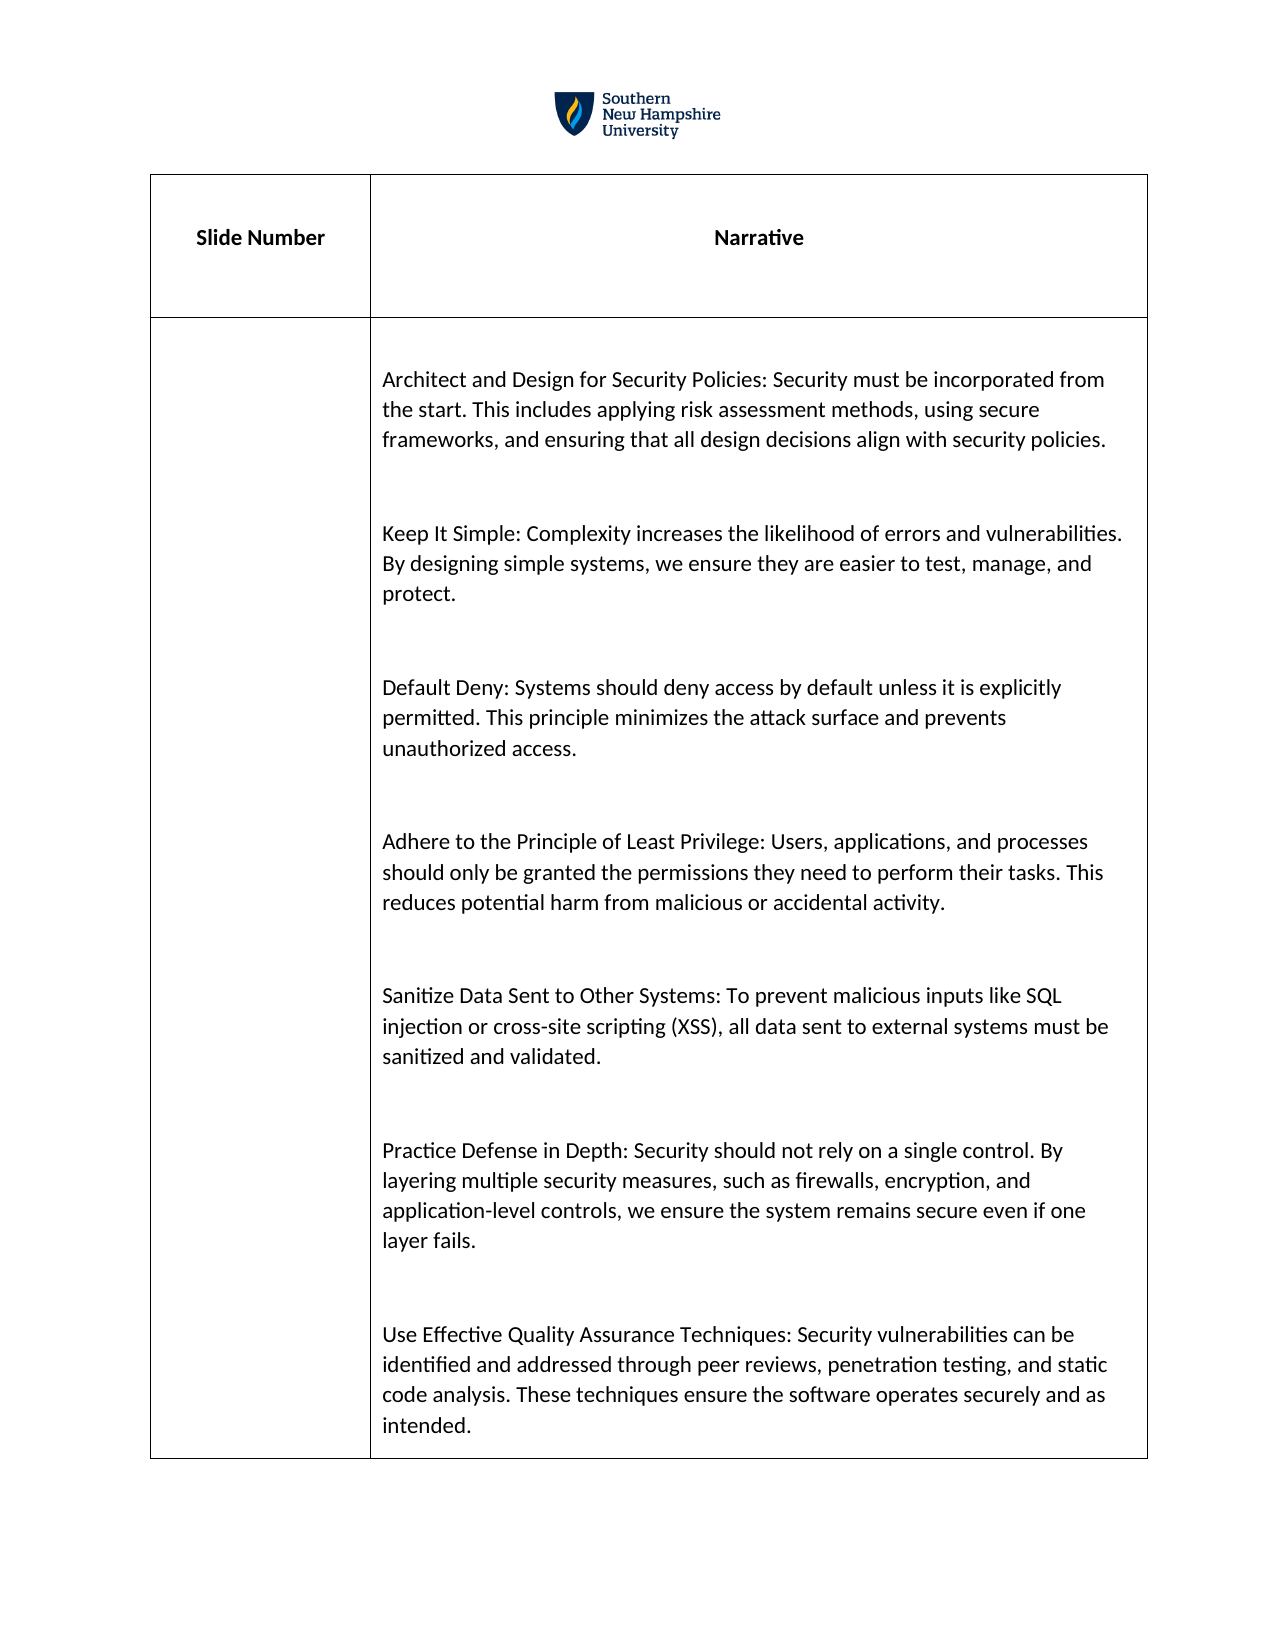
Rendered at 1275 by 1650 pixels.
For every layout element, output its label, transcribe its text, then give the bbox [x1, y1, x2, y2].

picture [546, 75, 729, 154]
table_header Slide Number [151, 175, 370, 317]
table_cell 4 [151, 318, 370, 1457]
table_header Narrative [371, 175, 1147, 317]
